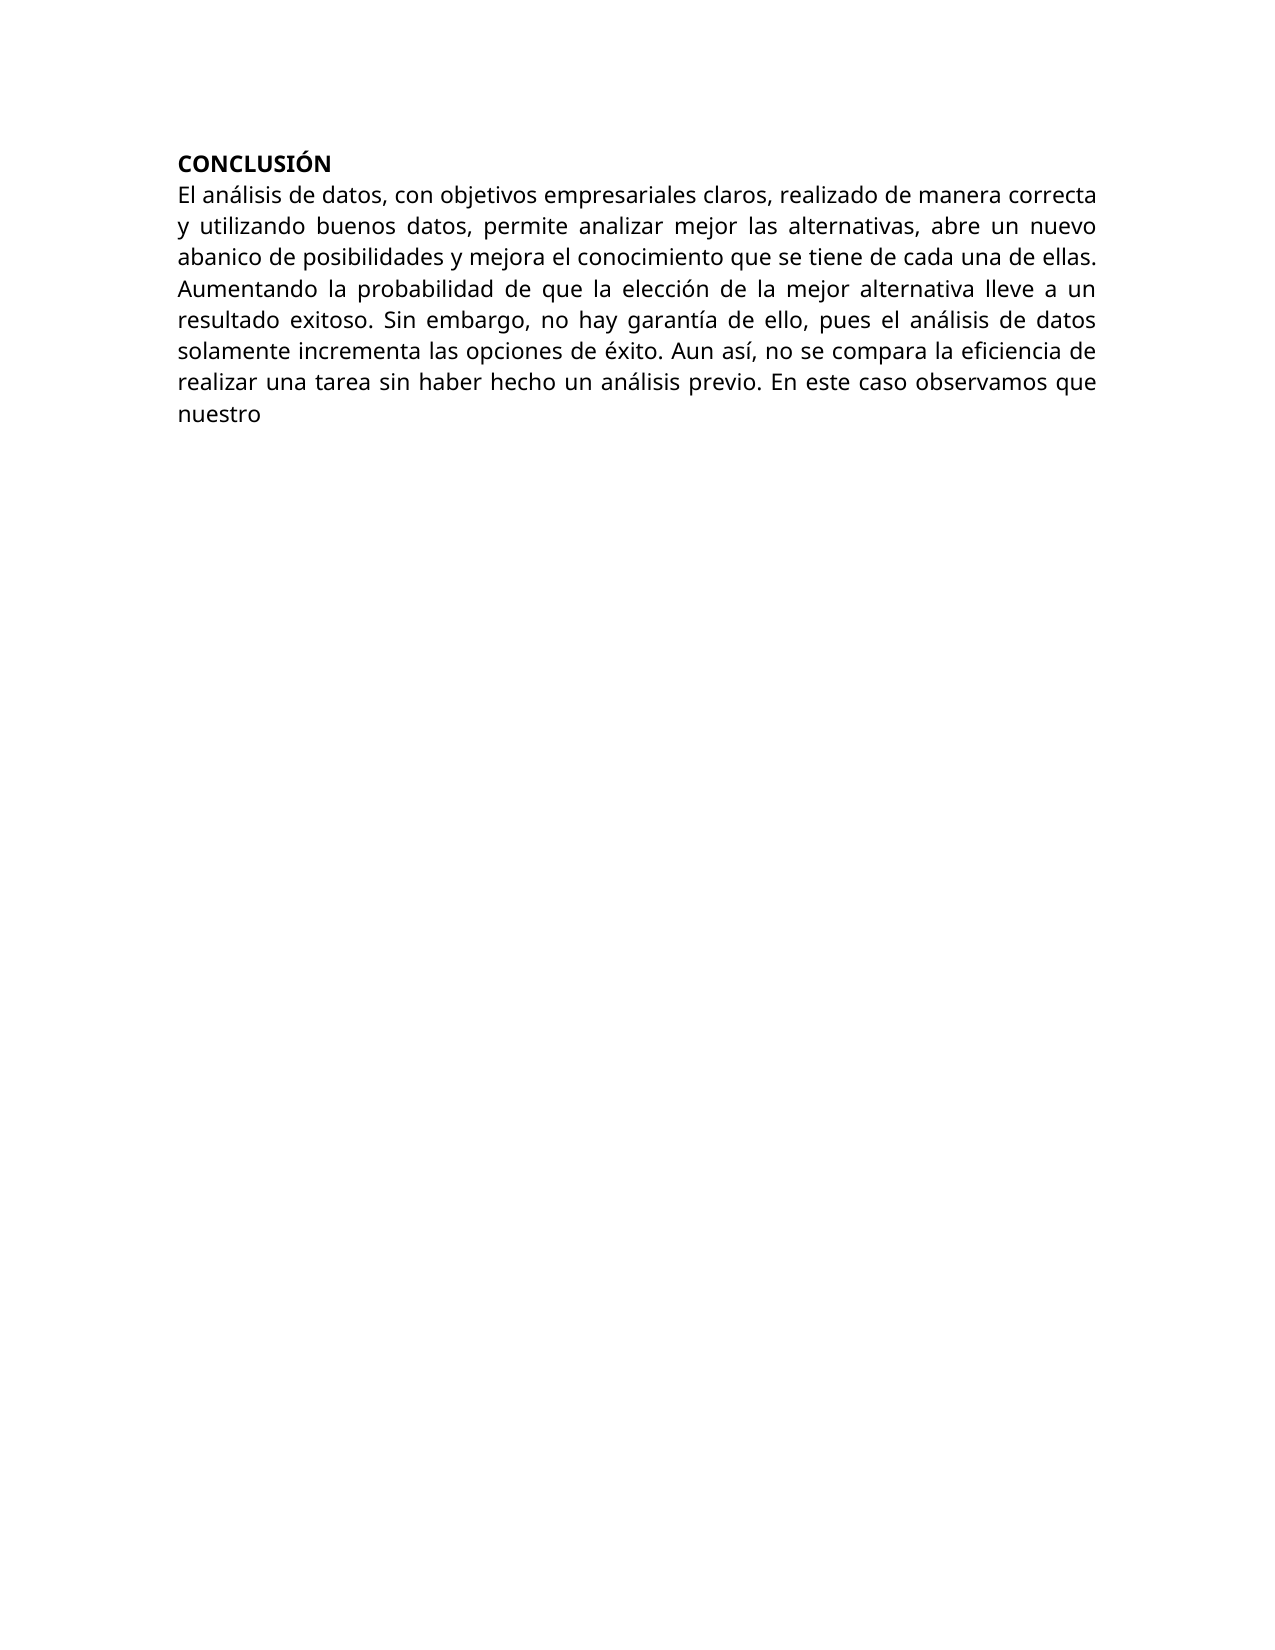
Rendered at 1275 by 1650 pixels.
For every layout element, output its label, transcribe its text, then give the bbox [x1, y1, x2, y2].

text CONCLUSIÓN [177, 148, 1098, 179]
text El análisis de datos, con objetivos empresariales claros, realizado de manera correcta y utilizando buenos datos, permite analizar mejor las alternativas, abre un nuevo abanico de posibilidades y mejora el conocimiento que se tiene de cada una de ellas. Aumentando la probabilidad de que la elección de la mejor alternativa lleve a un resultado exitoso. Sin embargo, no hay garantía de ello, pues el análisis de datos solamente incrementa las opciones de éxito. Aun así, no se compara la eficiencia de realizar una tarea sin haber hecho un análisis previo. En este caso observamos que nuestro [177, 179, 1098, 429]
